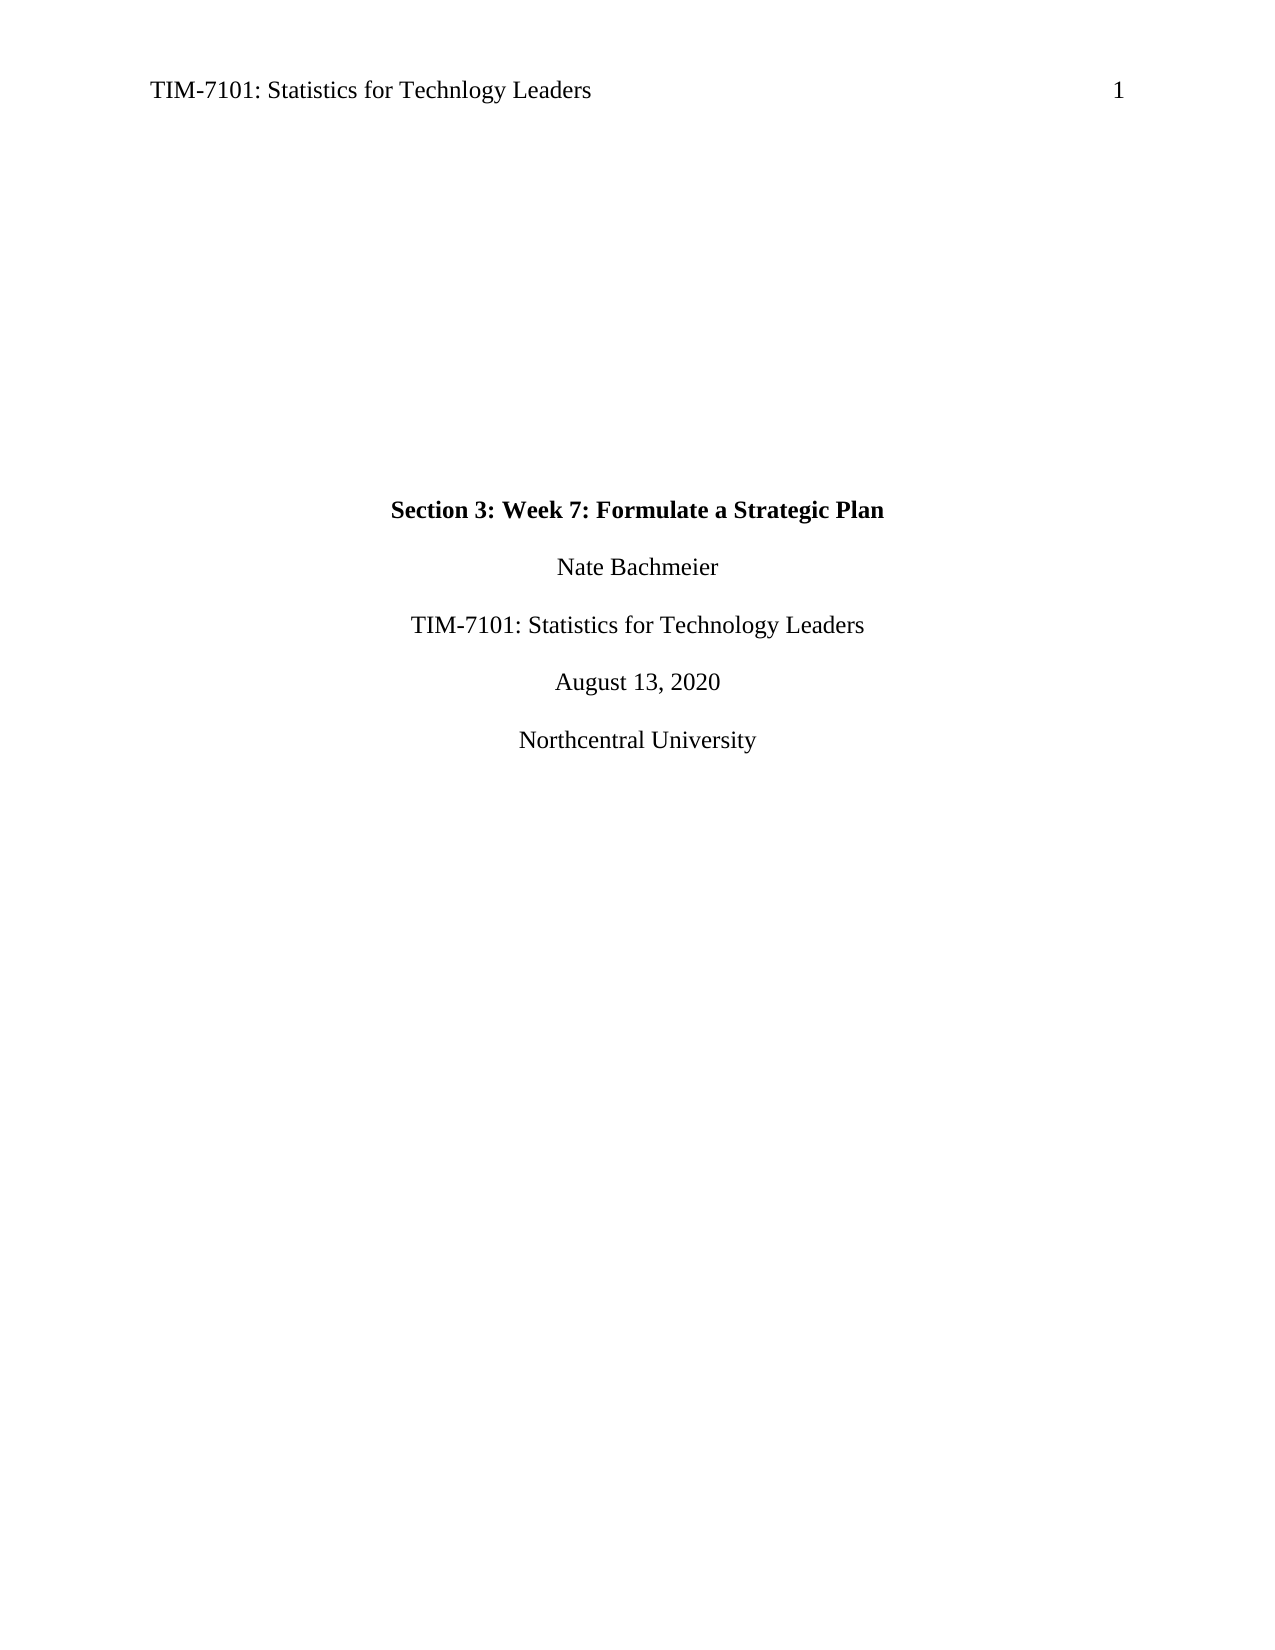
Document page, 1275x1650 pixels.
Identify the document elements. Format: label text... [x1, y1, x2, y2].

text TIM-7101: Statistics for Technology Leaders [150, 610, 1125, 639]
text Northcentral University [150, 725, 1125, 754]
text August 13, 2020 [150, 667, 1125, 696]
subtitle Nate Bachmeier [150, 552, 1125, 581]
title Section 3: Week 7: Formulate a Strategic Plan [150, 495, 1125, 524]
